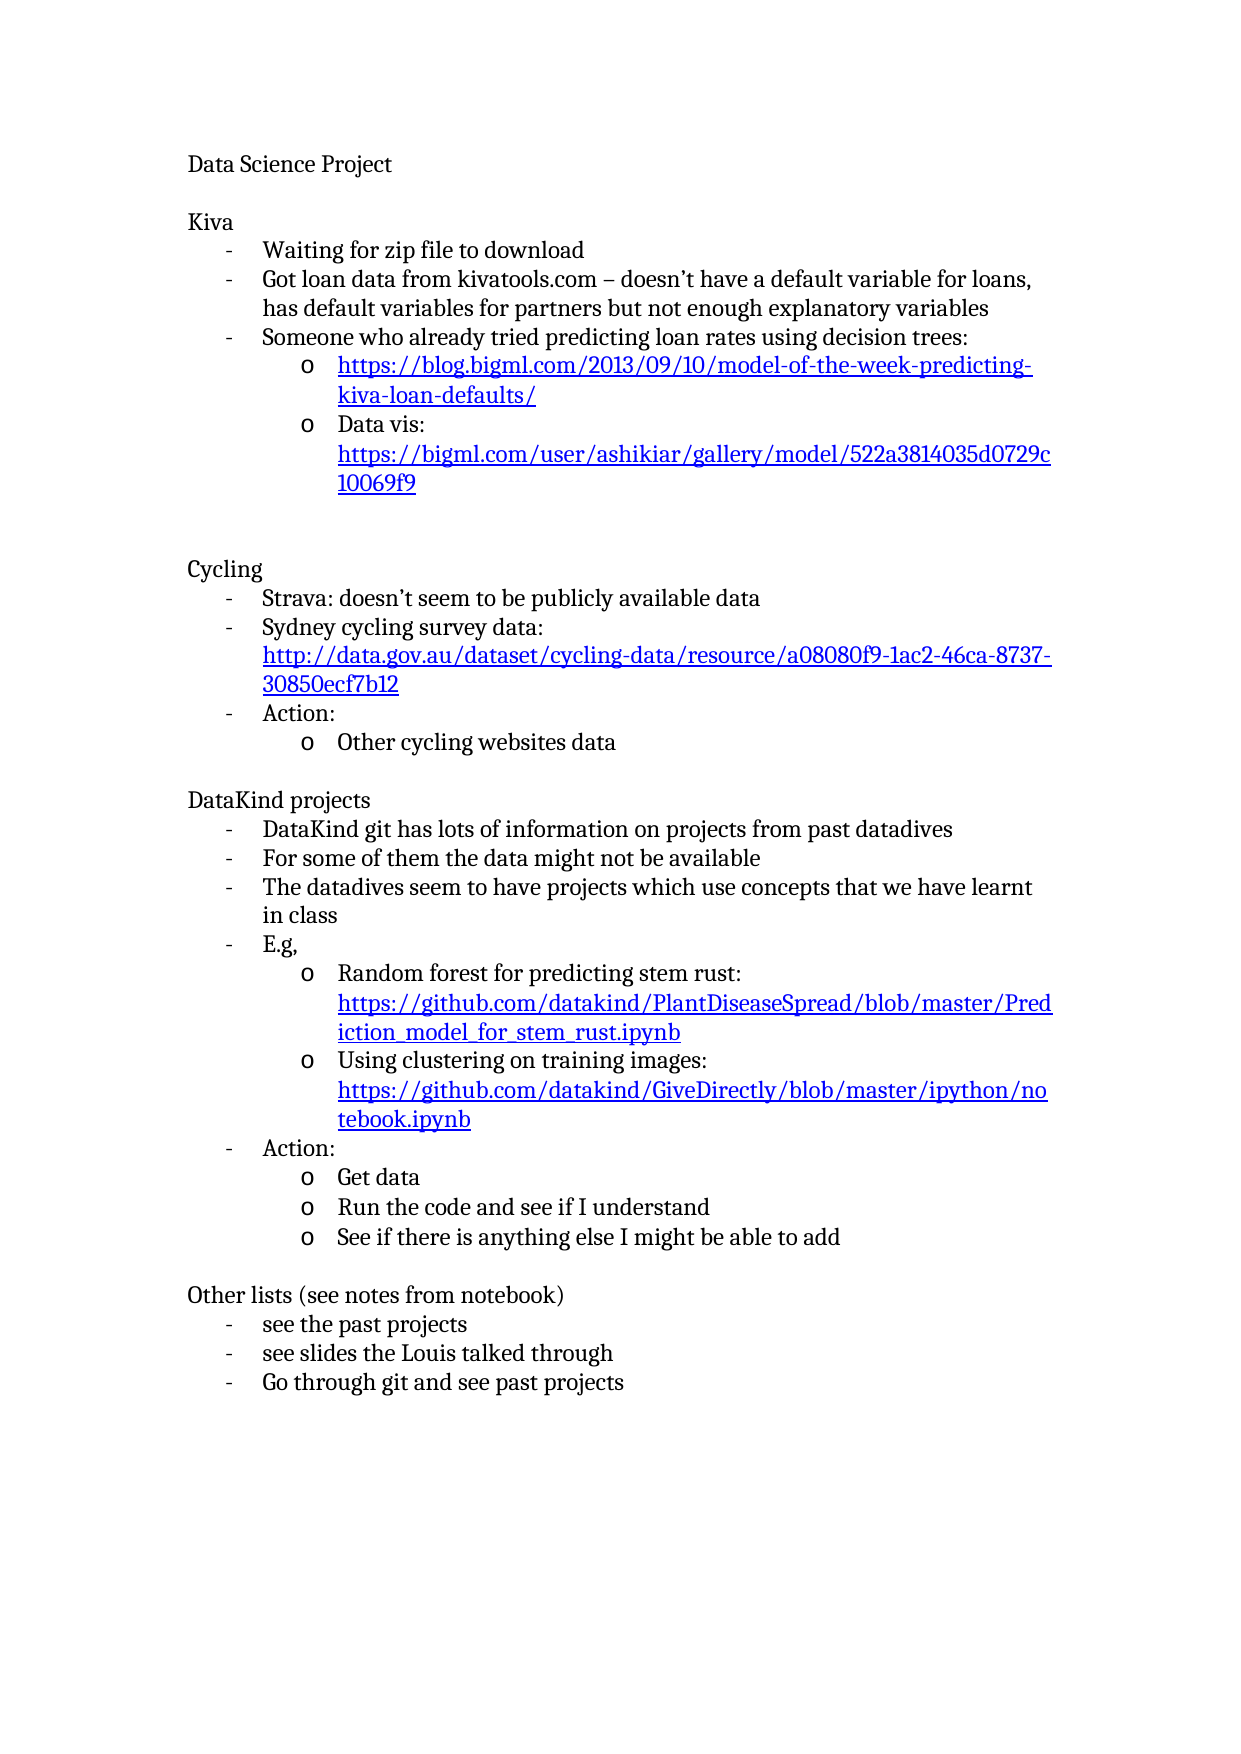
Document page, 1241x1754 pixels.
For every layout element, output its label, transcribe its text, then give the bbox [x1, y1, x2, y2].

list see slides the Louis talked through [225, 1339, 1053, 1367]
list Other cycling websites data [300, 727, 1053, 757]
list see the past projects [225, 1310, 1053, 1339]
list Using clustering on training images: https://github.com/datakind/GiveDirectly/blob/master/ipython/notebook.ipynb [300, 1046, 1053, 1134]
list Strava: doesn’t seem to be publicly available data [225, 584, 1053, 612]
list Action: [225, 1134, 1053, 1162]
list Get data [300, 1162, 1053, 1192]
list Sydney cycling survey data: http://data.gov.au/dataset/cycling-data/resource/a08080f9-1ac2-46ca-8737-30850ecf7b12 [225, 612, 1053, 699]
text Data Science Project [187, 150, 1053, 179]
list E.g, [225, 930, 1053, 959]
list Waiting for zip file to download [225, 236, 1053, 265]
list For some of them the data might not be available [225, 844, 1053, 872]
list Run the code and see if I understand [300, 1192, 1053, 1222]
text Kiva [187, 207, 1053, 236]
text DataKind projects [187, 786, 1053, 815]
list DataKind git has lots of information on projects from past datadives [225, 815, 1053, 844]
list Someone who already tried predicting loan rates using decision trees: [225, 322, 1053, 351]
list Go through git and see past projects [225, 1367, 1053, 1396]
list The datadives seem to have projects which use concepts that we have learnt in class [225, 872, 1053, 930]
list Got loan data from kivatools.com – doesn’t have a default variable for loans, has default variables for partners but not enough explanatory variables [225, 265, 1053, 322]
list Data vis: https://bigml.com/user/ashikiar/gallery/model/522a3814035d0729c10069f9 [300, 410, 1053, 497]
list https://blog.bigml.com/2013/09/10/model-of-the-week-predicting-kiva-loan-defaults/ [300, 351, 1053, 410]
list Random forest for predicting stem rust: https://github.com/datakind/PlantDiseaseSpread/blob/master/Prediction_model_for_stem_rust.ipynb [300, 959, 1053, 1046]
list Action: [225, 699, 1053, 727]
text Cycling [187, 555, 1053, 584]
text Other lists (see notes from notebook) [187, 1281, 1053, 1310]
list See if there is anything else I might be able to add [300, 1222, 1053, 1252]
